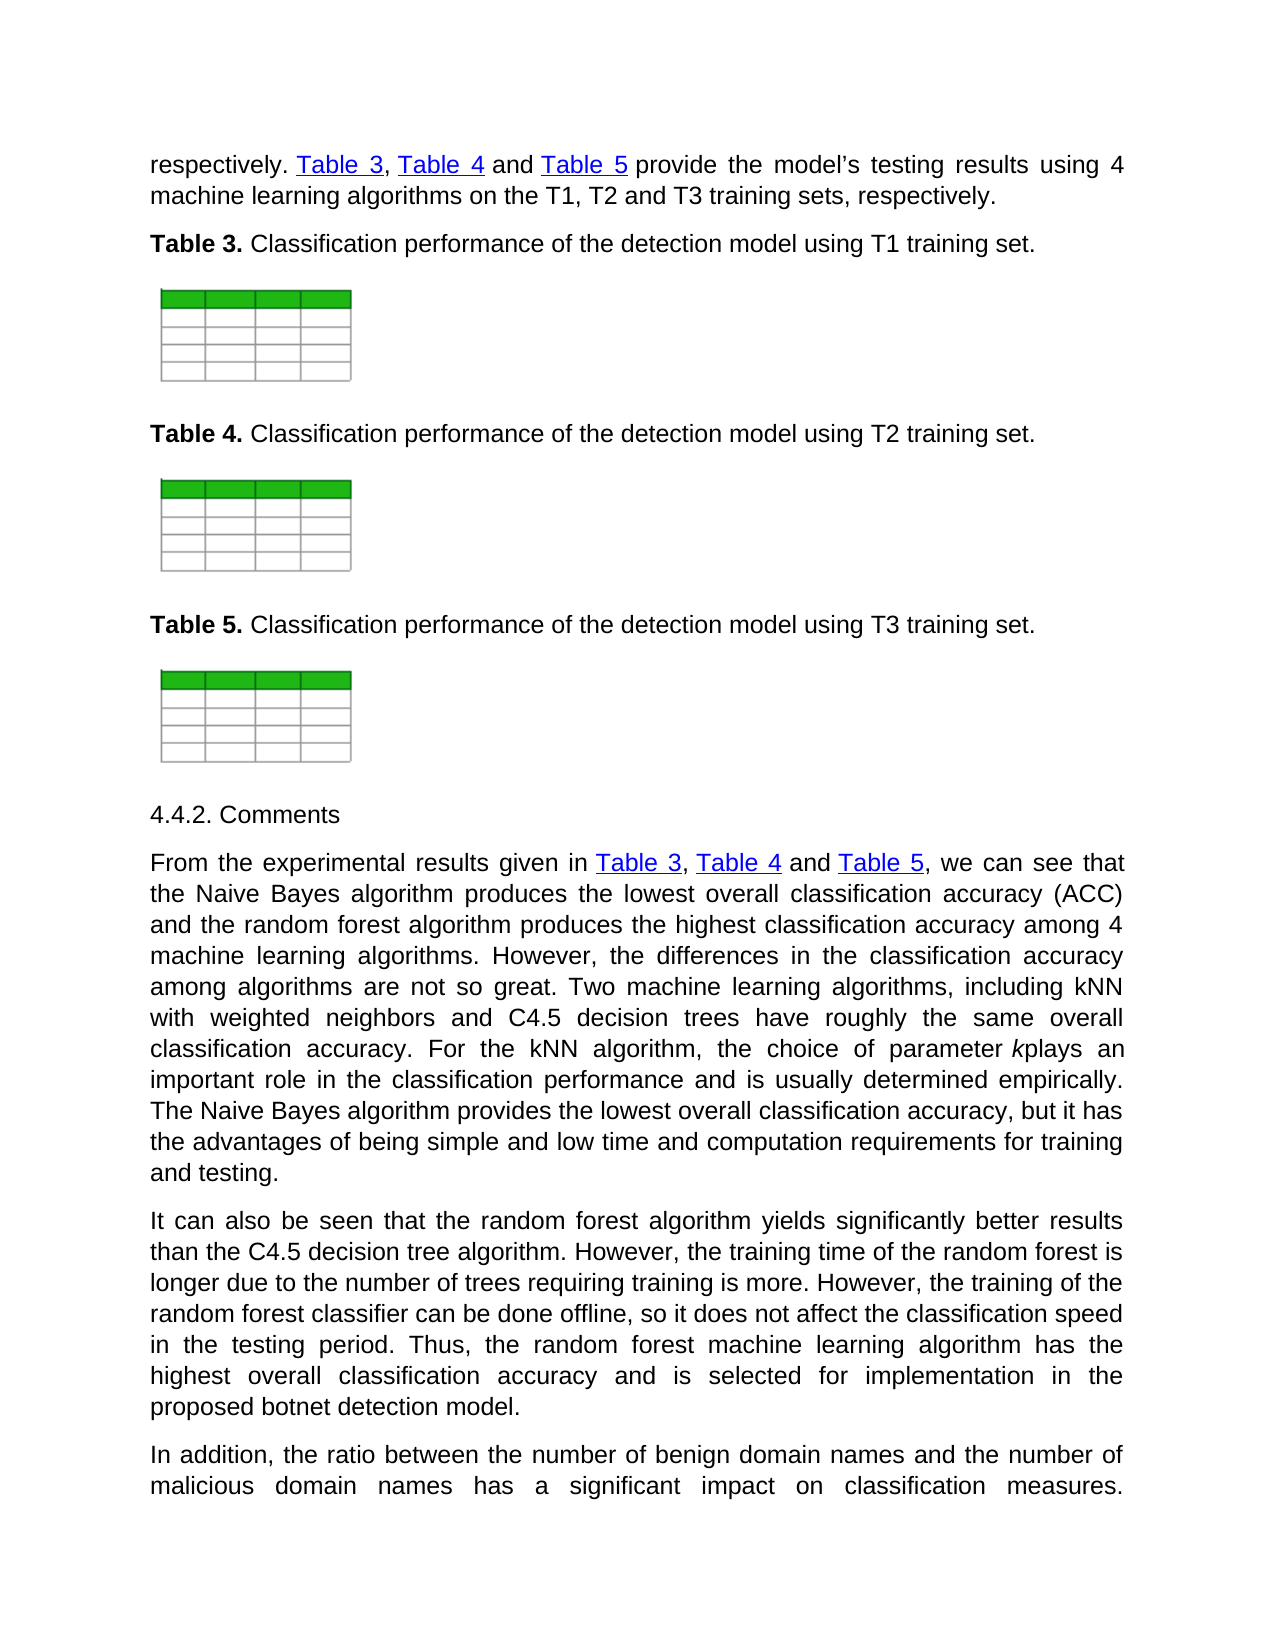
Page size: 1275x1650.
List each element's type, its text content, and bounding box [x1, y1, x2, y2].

picture [150, 467, 366, 591]
text Table 5. Classification performance of the detection model using T3 training set. [150, 610, 1125, 638]
picture [150, 276, 366, 401]
text Table 3. Classification performance of the detection model using T1 training set. [150, 229, 1125, 257]
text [150, 150, 1125, 210]
text From the experimental results given in Table 3, Table 4 and Table 5, we can see that the Naive Bayes algorithm produces the lowest overall classification accuracy (ACC) and the random forest algorithm produces the highest classification accuracy among 4 machine learning algorithms. However, the differences in the classification accuracy among algorithms are not so great. Two machine learning algorithms, including kNN with weighted neighbors and C4.5 decision trees have roughly the same overall classification accuracy. For the kNN algorithm, the choice of parameter kplays an important role in the classification performance and is usually determined empirically. The Naive Bayes algorithm provides the lowest overall classification accuracy, but it has the advantages of being simple and low time and computation requirements for training and testing. [150, 848, 1125, 1187]
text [150, 1440, 1125, 1500]
text Table 4. Classification performance of the detection model using T2 training set. [150, 419, 1125, 448]
text It can also be seen that the random forest algorithm yields significantly better results than the C4.5 decision tree algorithm. However, the training time of the random forest is longer due to the number of trees requiring training is more. However, the training of the random forest classifier can be done offline, so it does not affect the classification speed in the testing period. Thus, the random forest machine learning algorithm has the highest overall classification accuracy and is selected for implementation in the proposed botnet detection model. [150, 1206, 1125, 1421]
text 4.4.2. Comments [150, 800, 1125, 829]
picture [150, 657, 366, 782]
